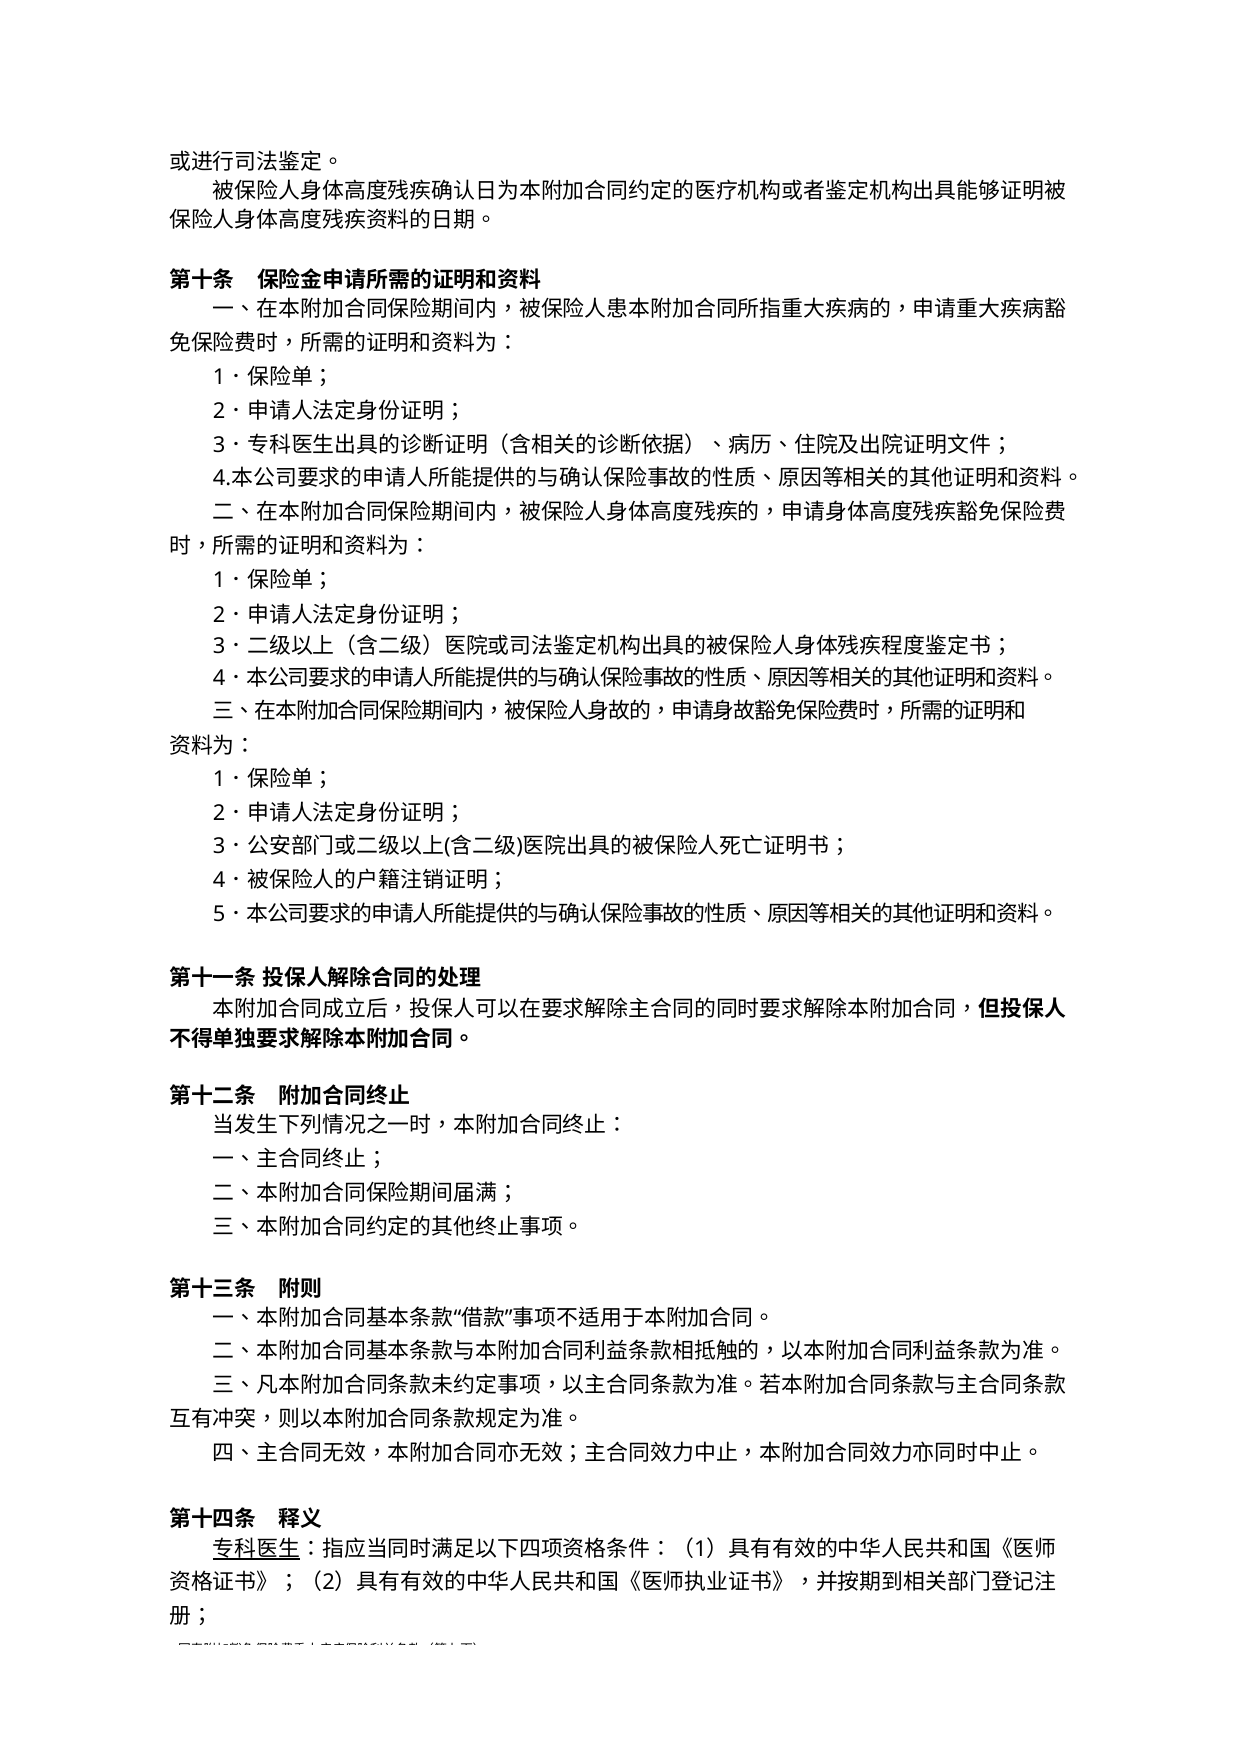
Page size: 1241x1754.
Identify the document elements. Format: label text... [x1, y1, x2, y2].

text 一、本附加合同基本条款“借款”事项不适用于本附加合同。 [213, 1303, 1094, 1331]
text 5．本公司要求的申请人所能提供的与确认保险事故的性质、原因等相关的其他证明和资料。 [213, 897, 1094, 927]
text 2．申请人法定身份证明； [213, 598, 1094, 628]
text 3．公安部门或二级以上(含二级)医院出具的被保险人死亡证明书； [213, 830, 1094, 860]
text 4．本公司要求的申请人所能提供的与确认保险事故的性质、原因等相关的其他证明和资料。三、在本附加合同保险期间内，被保险人身故的，申请身故豁免保险费时，所需的证明和 [213, 662, 1083, 725]
text 3．二级以上（含二级）医院或司法鉴定机构出具的被保险人身体残疾程度鉴定书； [213, 630, 1094, 660]
text 三、本附加合同约定的其他终止事项。 [213, 1211, 1094, 1241]
text 二、本附加合同保险期间届满； [213, 1177, 1094, 1207]
text 四、主合同无效，本附加合同亦无效；主合同效力中止，本附加合同效力亦同时中止。 [213, 1437, 1094, 1467]
text 本附加合同成立后，投保人可以在要求解除主合同的同时要求解除本附加合同，但投保人不得单独要求解除本附加合同。 [169, 993, 1067, 1053]
text 1．保险单； [213, 763, 1094, 793]
text 4．被保险人的户籍注销证明； [213, 864, 1094, 894]
text 资料为： [169, 730, 1094, 759]
text 1．保险单； [213, 361, 1094, 391]
text 互有冲突，则以本附加合同条款规定为准。 [169, 1403, 1094, 1433]
text 被保险人身体高度残疾确认日为本附加合同约定的医疗机构或者鉴定机构出具能够证明被保险人身体高度残疾资料的日期。 [169, 175, 1072, 233]
text 二、本附加合同基本条款与本附加合同利益条款相抵触的，以本附加合同利益条款为准。三、凡本附加合同条款未约定事项，以主合同条款为准。若本附加合同条款与主合同条款 [213, 1335, 1066, 1399]
text 或进行司法鉴定。 [169, 146, 1094, 175]
subtitle 第十四条 释义 [169, 1503, 1094, 1533]
text 2．申请人法定身份证明； [213, 395, 1094, 425]
text 4.本公司要求的申请人所能提供的与确认保险事故的性质、原因等相关的其他证明和资料。二、在本附加合同保险期间内，被保险人身体高度残疾的，申请身体高度残疾豁免保险费 [213, 462, 1089, 526]
subtitle 第十一条 投保人解除合同的处理 [169, 962, 1094, 991]
text 3．专科医生出具的诊断证明（含相关的诊断依据）、病历、住院及出院证明文件； [213, 429, 1094, 458]
text 专科医生：指应当同时满足以下四项资格条件：（1）具有有效的中华人民共和国《医师资格证书》；（2）具有有效的中华人民共和国《医师执业证书》，并按期到相关部门登记注册； [169, 1533, 1077, 1630]
text 2．申请人法定身份证明； [213, 797, 1094, 827]
subtitle 第十条 保险金申请所需的证明和资料 [169, 263, 1094, 293]
text 一、在本附加合同保险期间内，被保险人患本附加合同所指重大疾病的，申请重大疾病豁免保险费时，所需的证明和资料为： [169, 293, 1066, 357]
text 当发生下列情况之一时，本附加合同终止： 一、主合同终止； [213, 1109, 629, 1173]
subtitle 第十三条 附则 [169, 1273, 1094, 1303]
subtitle 第十二条 附加合同终止 [169, 1079, 1094, 1109]
text 时，所需的证明和资料为： 1．保险单； [169, 530, 433, 594]
